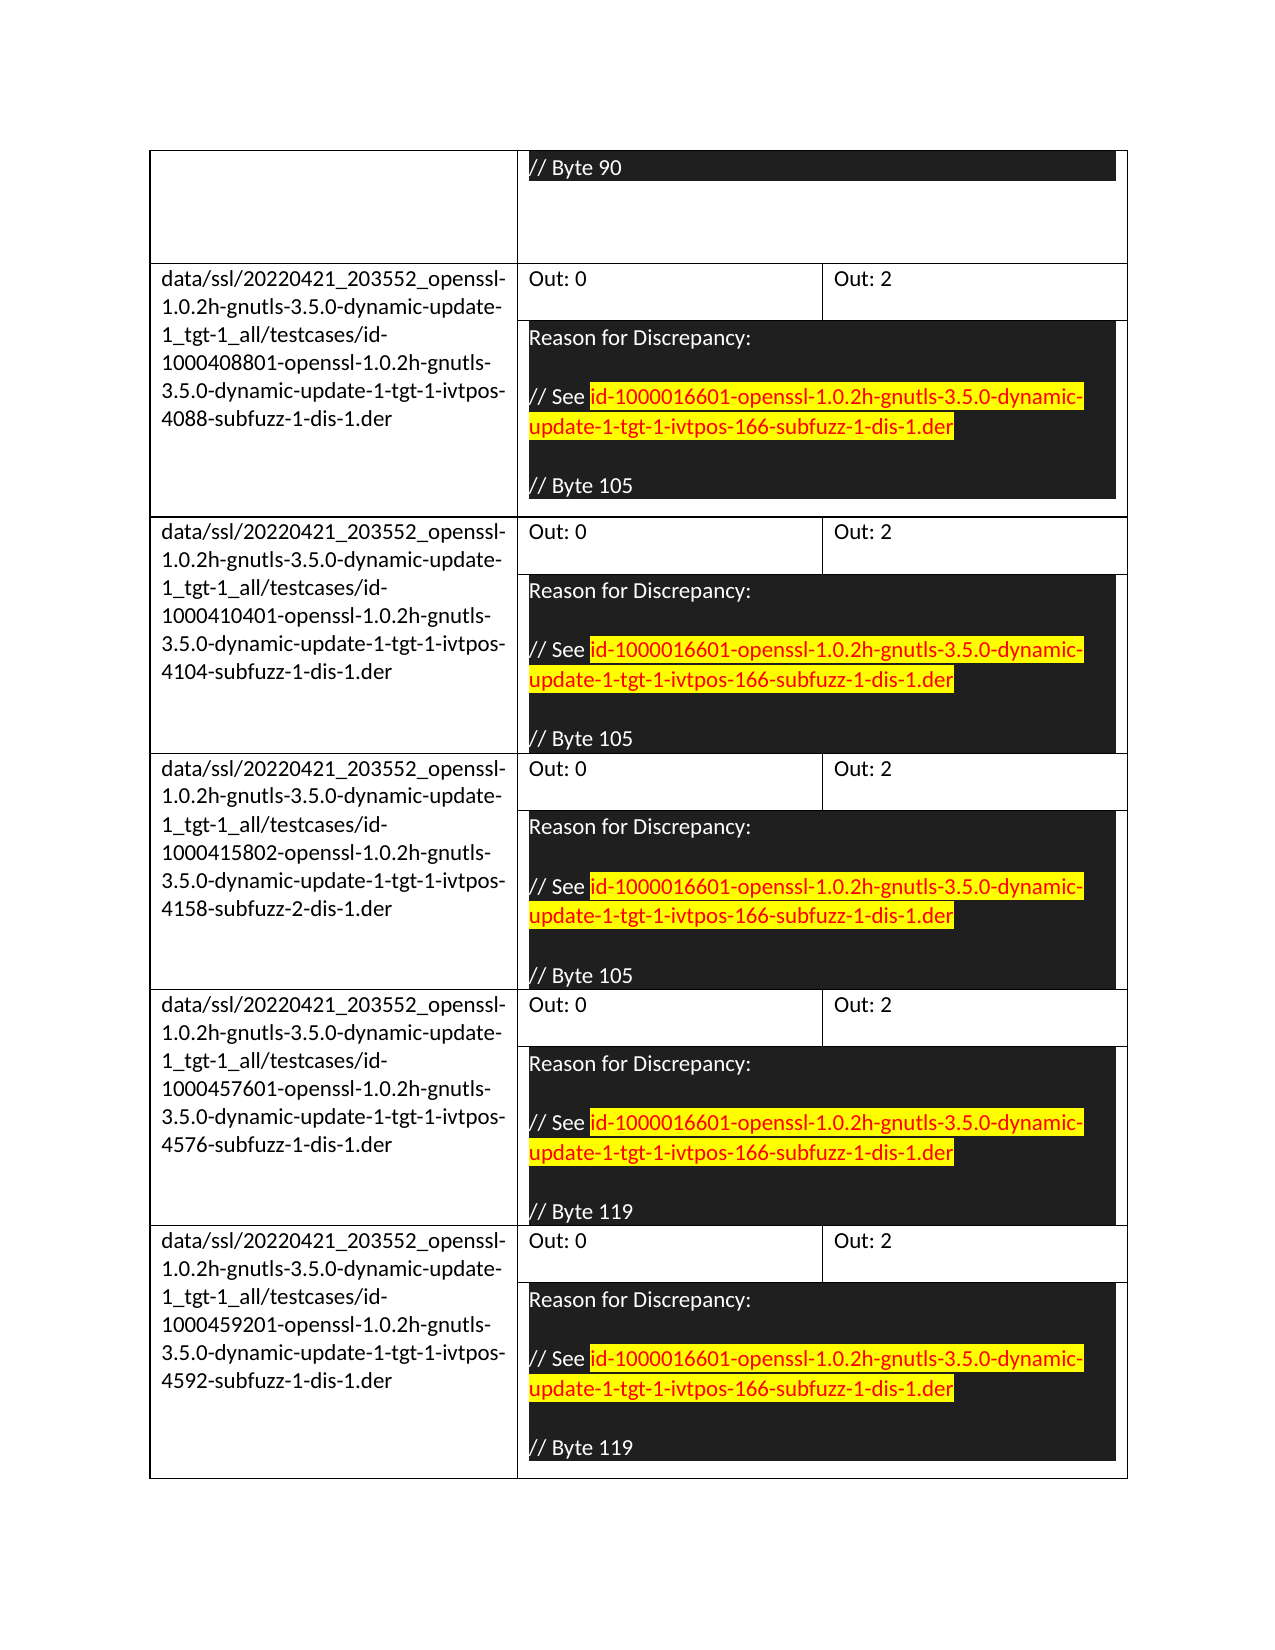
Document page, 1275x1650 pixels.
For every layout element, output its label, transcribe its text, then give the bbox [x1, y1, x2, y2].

table_cell Out: 2 [823, 990, 1127, 1046]
table_cell data/ssl/20220421_203552_openssl-1.0.2h-gnutls-3.5.0-dynamic-update-1_tgt-1_all/testcases/id-1000408801-openssl-1.0.2h-gnutls-3.5.0-dynamic-update-1-tgt-1-ivtpos-4088-subfuzz-1-dis-1.der [151, 264, 517, 516]
table_cell Out: 2 [823, 518, 1127, 573]
table_cell data/ssl/20220421_203552_openssl-1.0.2h-gnutls-3.5.0-dynamic-update-1_tgt-1_all/testcases/id-1000457601-openssl-1.0.2h-gnutls-3.5.0-dynamic-update-1-tgt-1-ivtpos-4576-subfuzz-1-dis-1.der [151, 990, 517, 1225]
table_cell data/ssl/20220421_203552_openssl-1.0.2h-gnutls-3.5.0-dynamic-update-1_tgt-1_all/testcases/id-1000415802-openssl-1.0.2h-gnutls-3.5.0-dynamic-update-1-tgt-1-ivtpos-4158-subfuzz-2-dis-1.der [151, 754, 517, 989]
table_cell Out: 0 [518, 1226, 822, 1282]
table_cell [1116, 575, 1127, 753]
table_cell Out: 0 [518, 518, 822, 573]
table_cell Out: 2 [823, 264, 1127, 320]
table_cell Out: 2 [823, 1226, 1127, 1282]
table_cell Out: 0 [518, 754, 822, 810]
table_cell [518, 1283, 1127, 1478]
table_cell Out: 2 [823, 754, 1127, 810]
table_cell Out: 0 [518, 990, 822, 1046]
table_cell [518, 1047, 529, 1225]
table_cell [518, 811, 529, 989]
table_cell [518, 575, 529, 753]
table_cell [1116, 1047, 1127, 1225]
table_cell Out: 0 [518, 264, 822, 320]
table_cell data/ssl/20220421_203552_openssl-1.0.2h-gnutls-3.5.0-dynamic-update-1_tgt-1_all/testcases/id-1000410401-openssl-1.0.2h-gnutls-3.5.0-dynamic-update-1-tgt-1-ivtpos-4104-subfuzz-1-dis-1.der [151, 518, 517, 753]
table_cell Reason for Discrepancy: // See id-1000016601-openssl-1.0.2h-gnutls-3.5.0-dynamic-update-1-tgt-1-ivtpos-166-subfuzz-1-dis-1.der // Byte 105 [518, 321, 1127, 516]
table_cell data/ssl/20220421_203552_openssl-1.0.2h-gnutls-3.5.0-dynamic-update-1_tgt-1_all/testcases/id-1000459201-openssl-1.0.2h-gnutls-3.5.0-dynamic-update-1-tgt-1-ivtpos-4592-subfuzz-1-dis-1.der [151, 1226, 517, 1478]
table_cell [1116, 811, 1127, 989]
table_cell Reason for Discrepancy: // See id-1000016601-openssl-1.0.2h-gnutls-3.5.0-dynamic-update-1-tgt-1-ivtpos-166-subfuzz-1-dis-1.der // Byte 90 [518, 151, 1127, 263]
